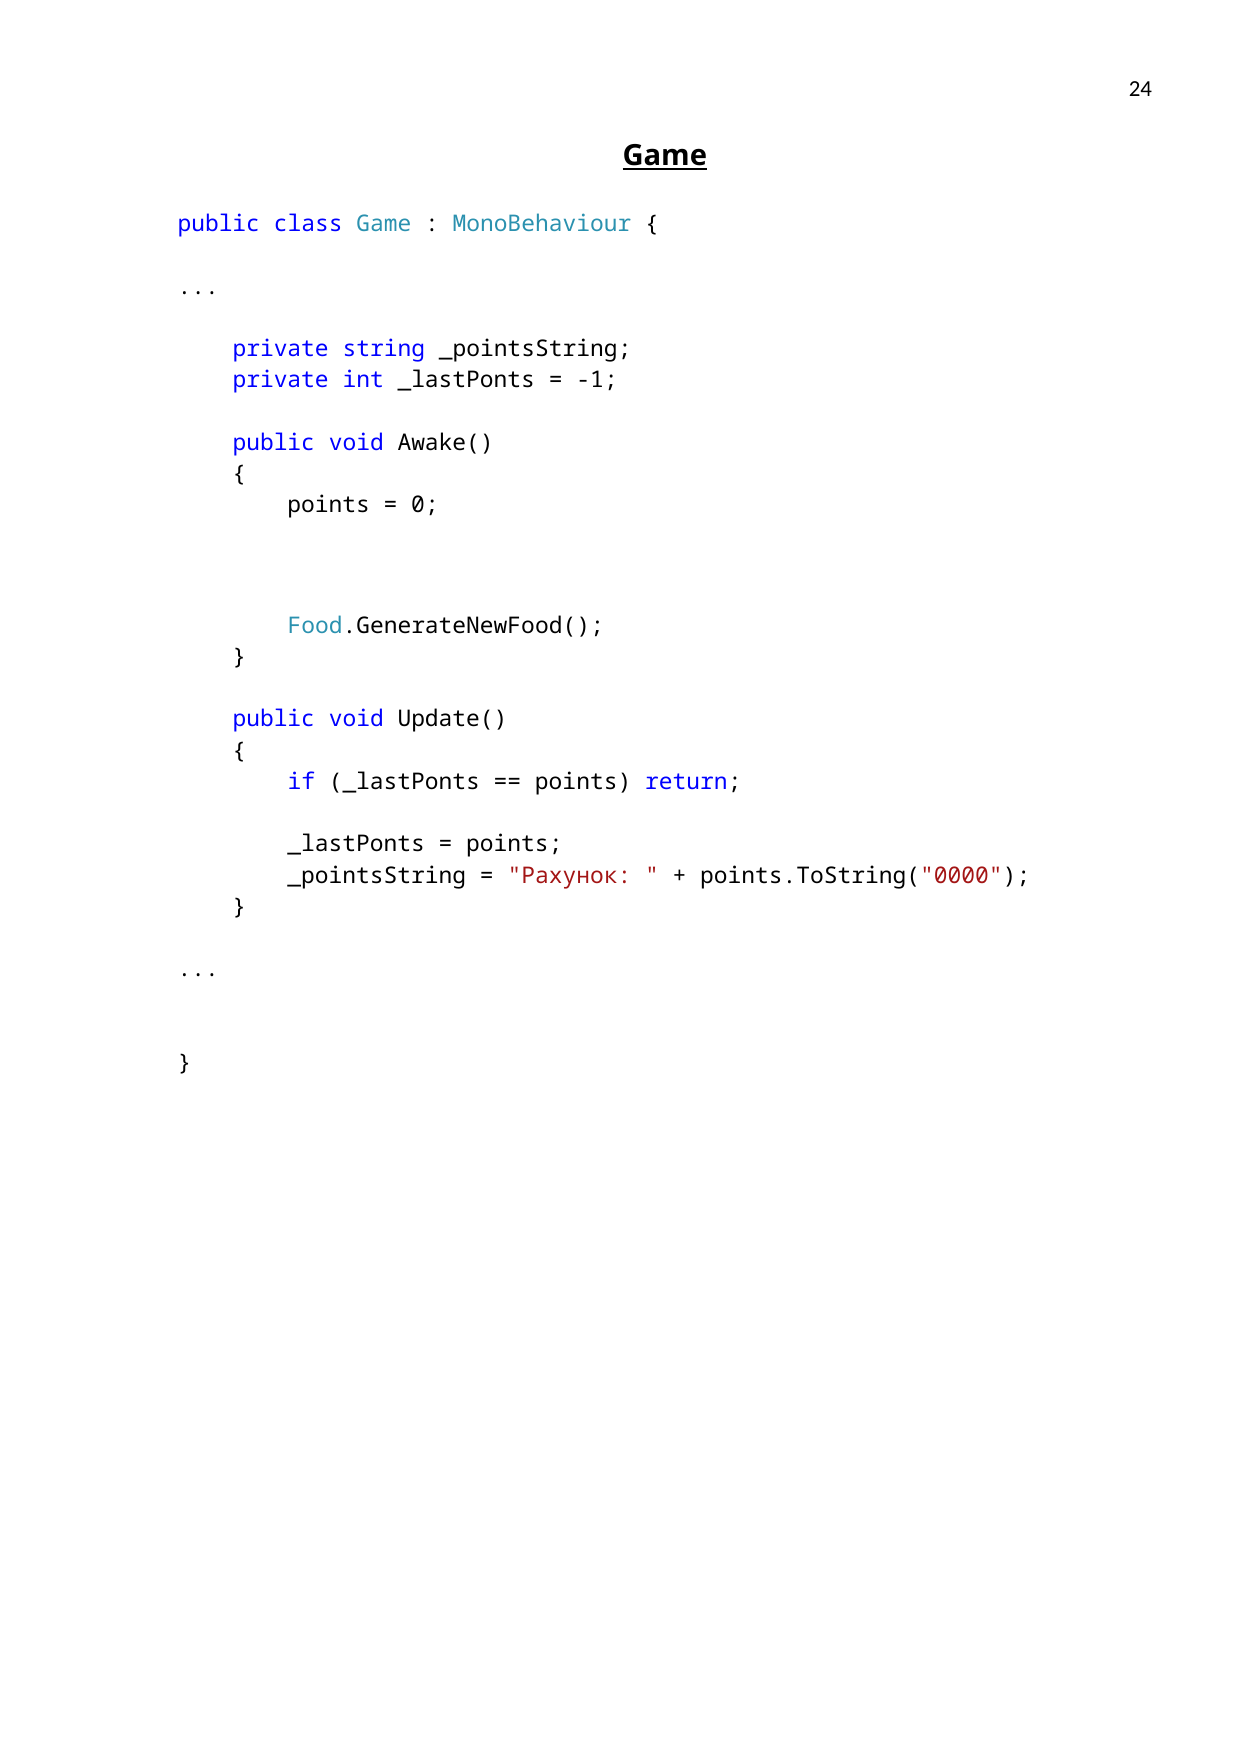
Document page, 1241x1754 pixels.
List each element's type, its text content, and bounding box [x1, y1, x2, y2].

text } [177, 890, 1152, 921]
text _lastPonts = points; [177, 827, 1152, 858]
text public void Update() [177, 702, 1152, 733]
subtitle Game [177, 134, 1152, 174]
text points = 0; [177, 488, 1152, 520]
text public class Game : MonoBehaviour { [177, 207, 1152, 238]
text private string _pointsString; [177, 332, 1152, 363]
text if (_lastPonts == points) return; [177, 765, 1152, 796]
text } [177, 640, 1152, 671]
text Food.GenerateNewFood(); [177, 608, 1152, 640]
text { [177, 733, 1152, 765]
text ... [177, 952, 1152, 983]
text ... [177, 270, 1152, 301]
text private int _lastPonts = -1; [177, 363, 1152, 395]
text public void Awake() [177, 426, 1152, 457]
text _pointsString = "Рахунок: " + points.ToString("0000"); [177, 858, 1152, 890]
text { [177, 457, 1152, 488]
text } [177, 1046, 1152, 1077]
